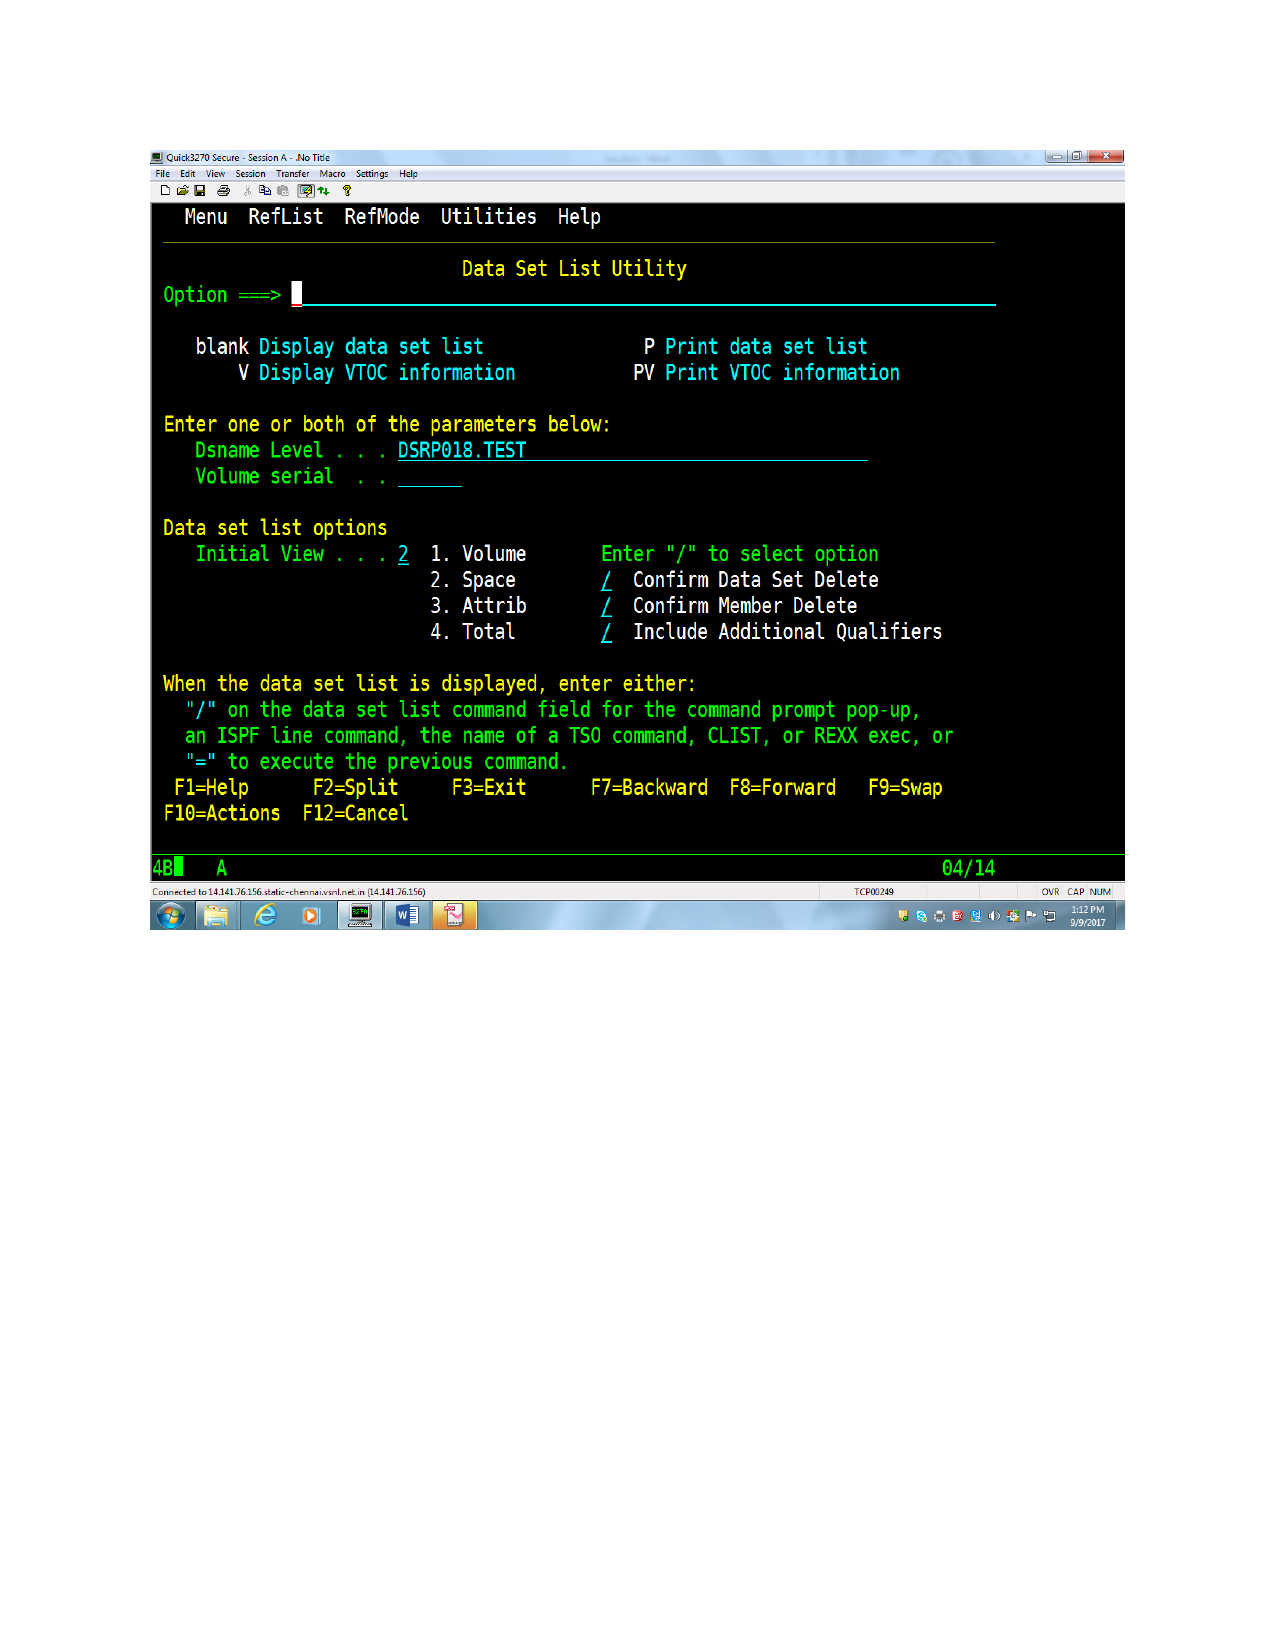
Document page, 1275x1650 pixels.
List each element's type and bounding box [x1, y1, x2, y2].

picture [150, 150, 1125, 930]
